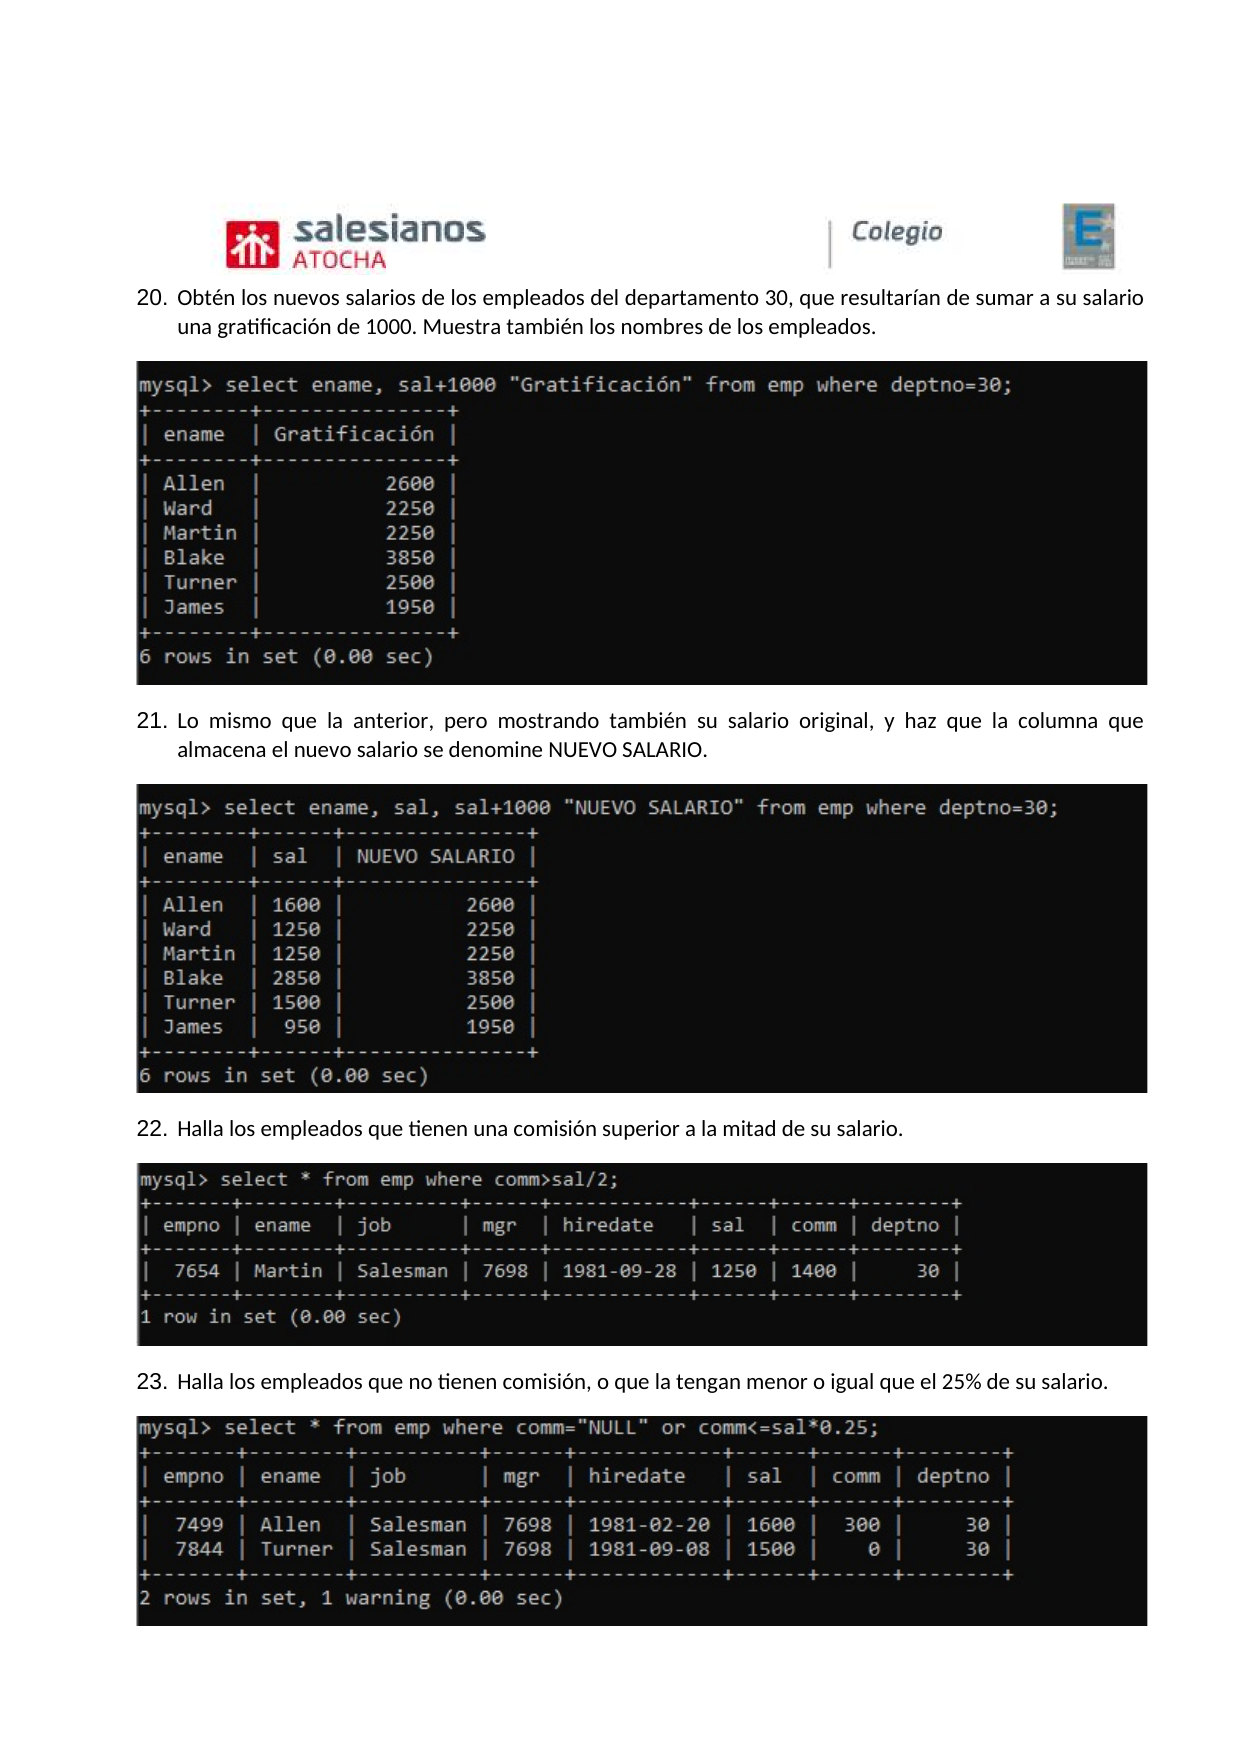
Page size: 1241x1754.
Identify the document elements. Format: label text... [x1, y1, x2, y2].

picture [136, 1416, 1148, 1626]
picture [135, 103, 1238, 275]
picture [136, 784, 1148, 1093]
list Lo mismo que la anterior, pero mostrando también su salario original, y haz que la columna que almacena el nuevo salario se denomine NUEVO SALARIO. [136, 706, 1146, 763]
list Halla los empleados que tienen una comisión superior a la mitad de su salario. [136, 1114, 1146, 1142]
picture [136, 1163, 1148, 1346]
list Halla los empleados que no tienen comisión, o que la tengan menor o igual que el 25% de su salario. [136, 1367, 1146, 1395]
list Obtén los nuevos salarios de los empleados del departamento 30, que resultarían de sumar a su salario una gratificación de 1000. Muestra también los nombres de los empleados. [136, 283, 1146, 340]
picture [136, 361, 1148, 685]
